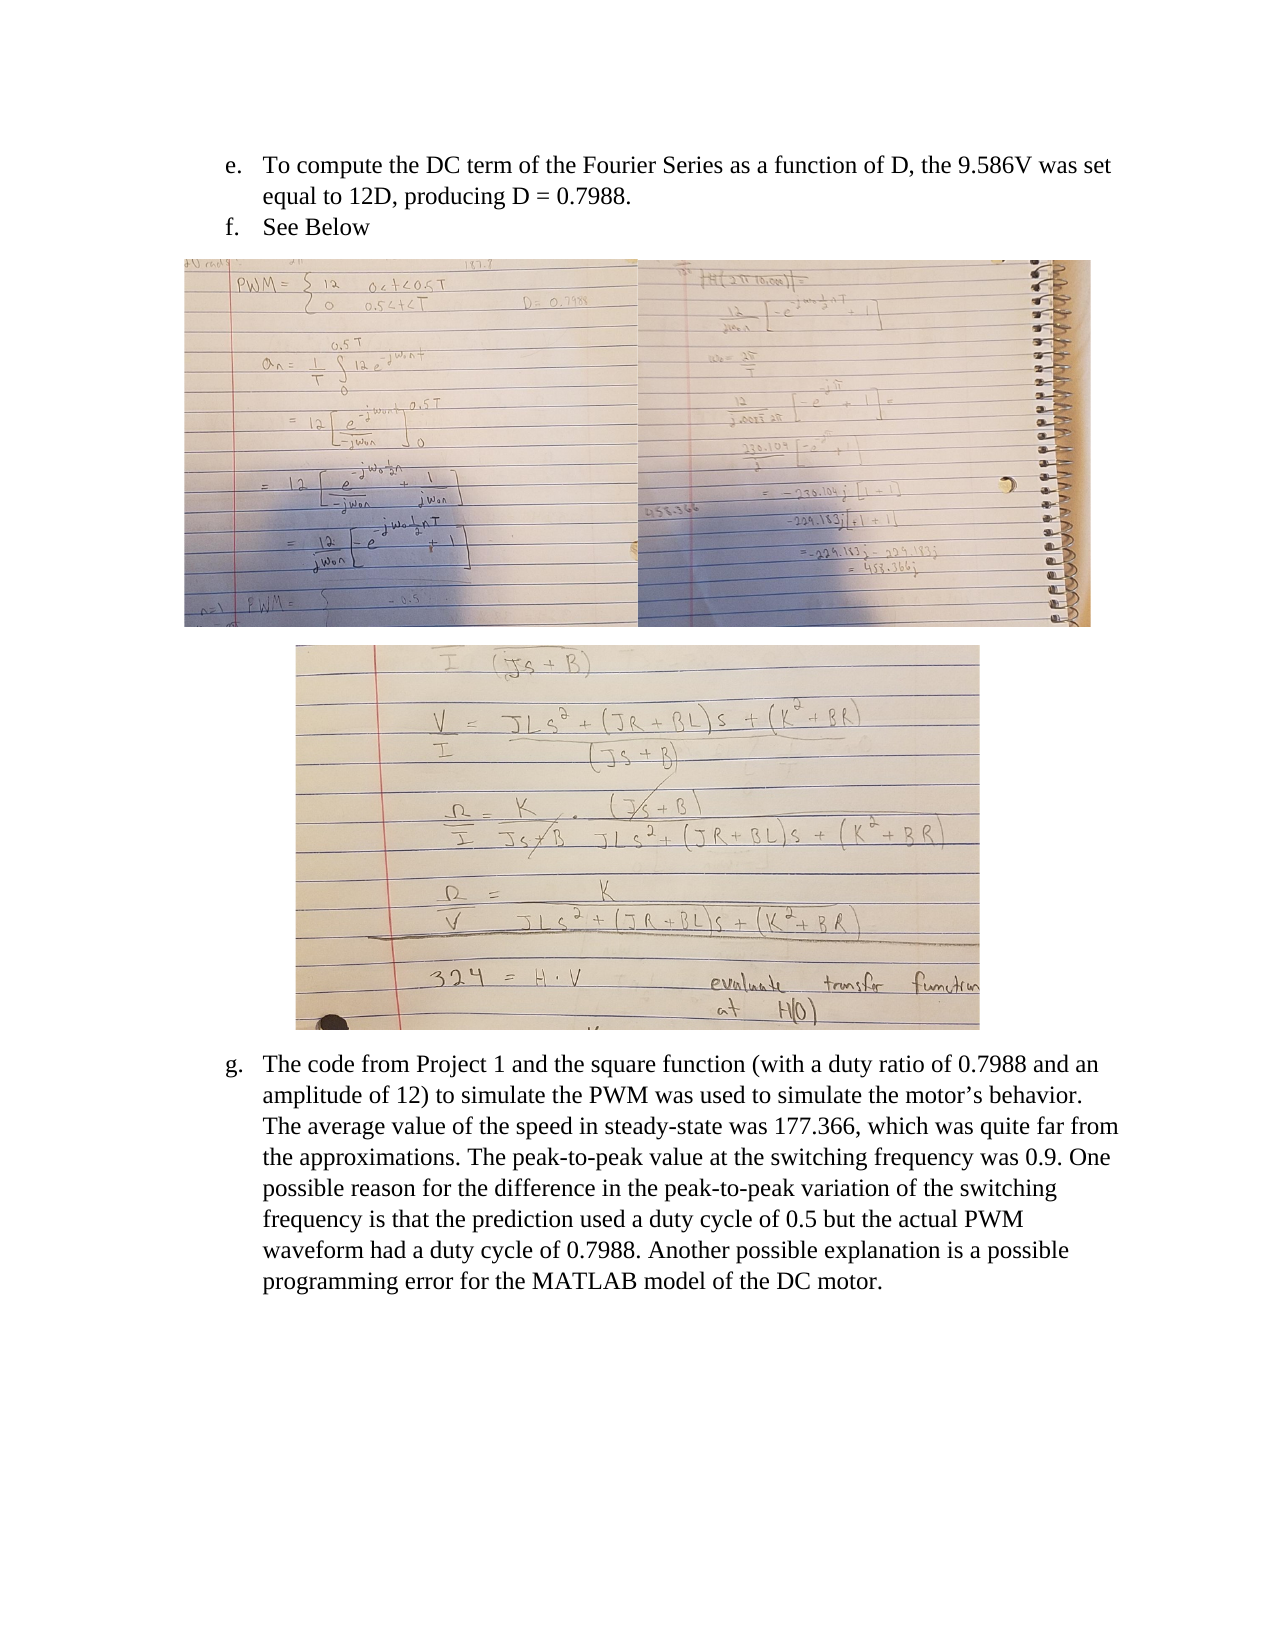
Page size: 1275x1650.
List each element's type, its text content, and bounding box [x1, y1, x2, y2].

picture [184, 259, 1091, 627]
picture [295, 645, 980, 1030]
list The code from Project 1 and the square function (with a duty ratio of 0.7988 and an amplitude of 12) to simulate the PWM was used to simulate the motor’s behavior. The average value of the speed in steady-state was 177.366, which was quite far from the approximations. The peak-to-peak value at the switching frequency was 0.9. One possible reason for the difference in the peak-to-peak variation of the switching frequency is that the prediction used a duty cycle of 0.5 but the actual PWM waveform had a duty cycle of 0.7988. Another possible explanation is a possible programming error for the MATLAB model of the DC motor. [225, 1049, 1125, 1295]
list To compute the DC term of the Fourier Series as a function of D, the 9.586V was set equal to 12D, producing D = 0.7988. [225, 150, 1125, 210]
list See Below [225, 212, 1125, 241]
